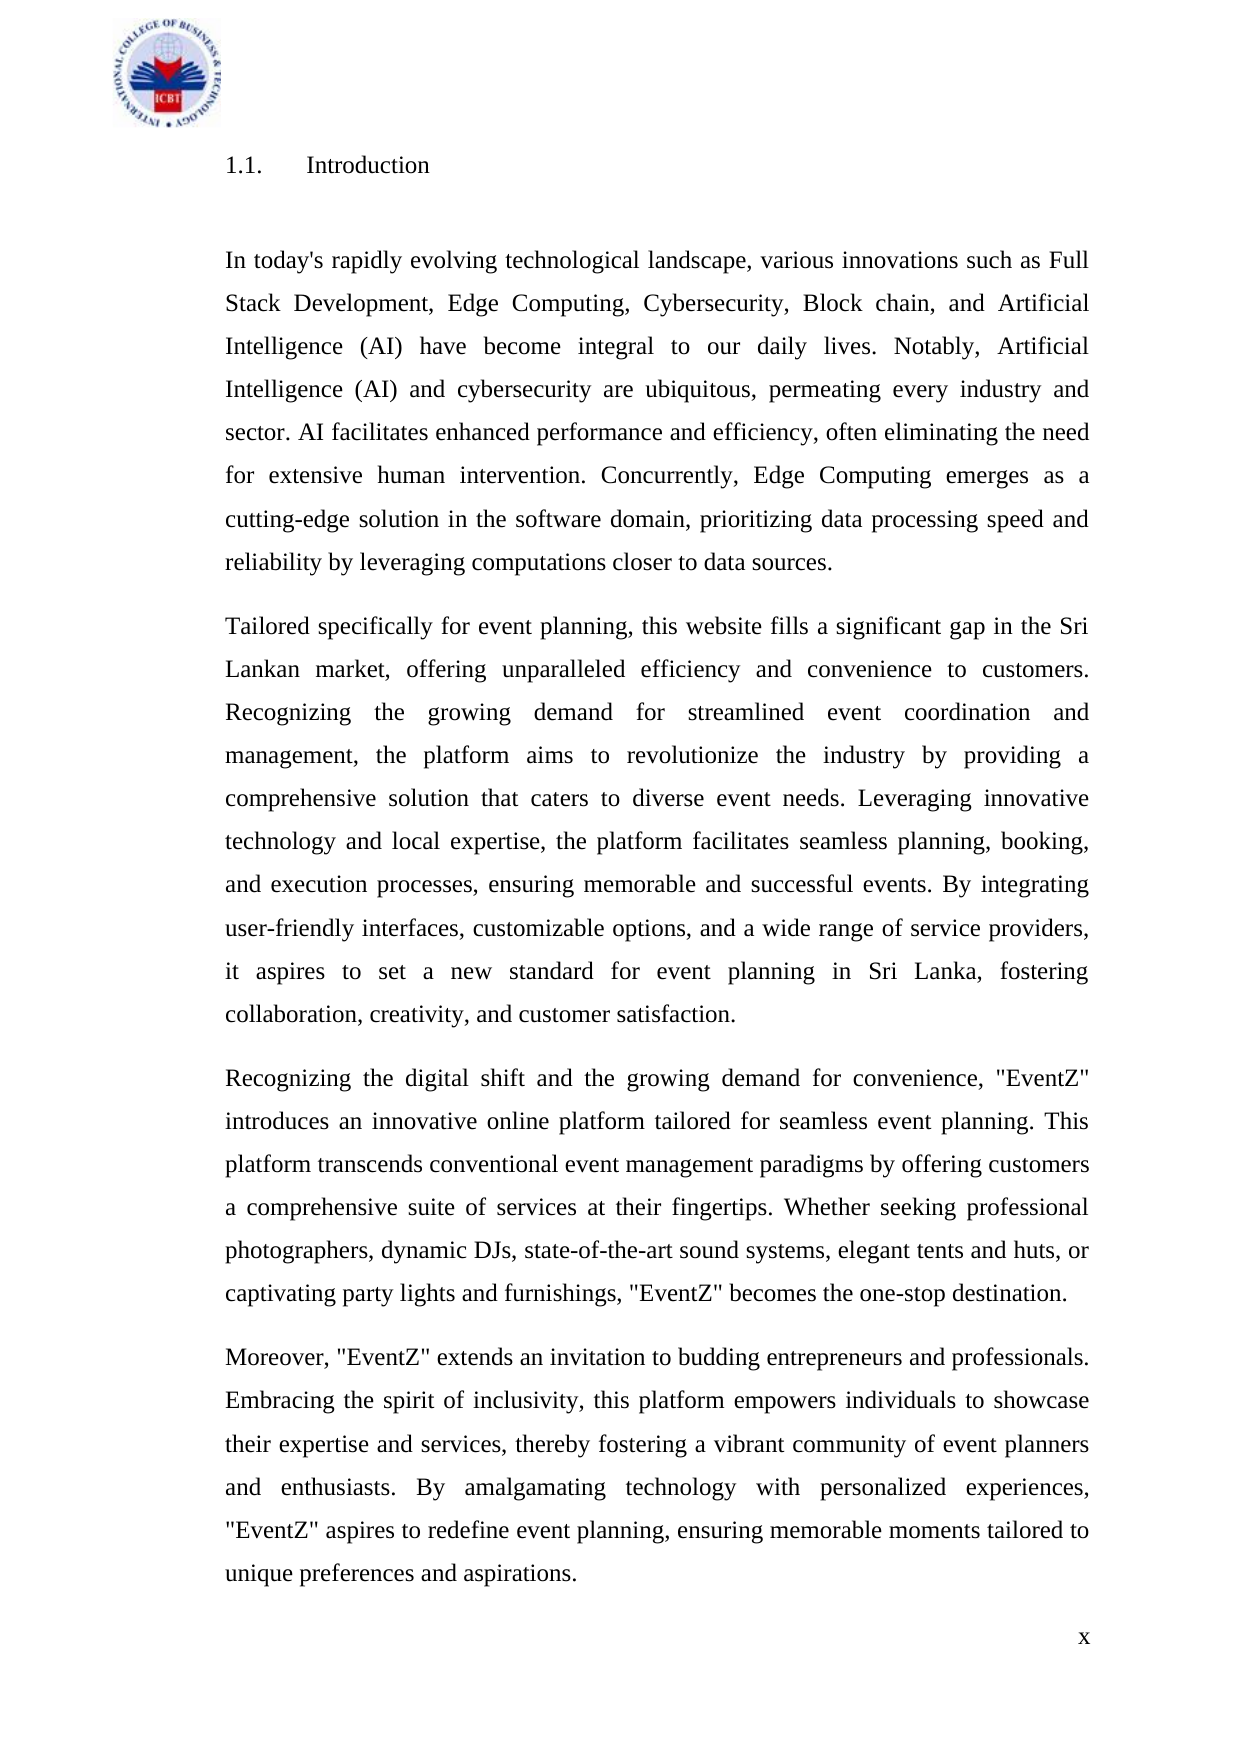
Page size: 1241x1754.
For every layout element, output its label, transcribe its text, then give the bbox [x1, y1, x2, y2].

text Tailored specifically for event planning, this website fills a significant gap in the Sri Lankan market, offering unparalleled efficiency and convenience to customers. Recognizing the growing demand for streamlined event coordination and management, the platform aims to revolutionize the industry by providing a comprehensive solution that caters to diverse event needs. Leveraging innovative technology and local expertise, the platform facilitates seamless planning, booking, and execution processes, ensuring memorable and successful events. By integrating user-friendly interfaces, customizable options, and a wide range of service providers, it aspires to set a new standard for event planning in Sri Lanka, fostering collaboration, creativity, and customer satisfaction. [225, 611, 1090, 1028]
text Moreover, "EventZ" extends an invitation to budding entrepreneurs and professionals. Embracing the spirit of inclusivity, this platform empowers individuals to showcase their expertise and services, thereby fostering a vibrant community of event planners and enthusiasts. By amalgamating technology with personalized experiences, "EventZ" aspires to redefine event planning, ensuring memorable moments tailored to unique preferences and aspirations. [225, 1342, 1090, 1587]
text In today's rapidly evolving technological landscape, various innovations such as Full Stack Development, Edge Computing, Cybersecurity, Block chain, and Artificial Intelligence (AI) have become integral to our daily lives. Notably, Artificial Intelligence (AI) and cybersecurity are ubiquitous, permeating every industry and sector. AI facilitates enhanced performance and efficiency, often eliminating the need for extensive human intervention. Concurrently, Edge Computing emerges as a cutting-edge solution in the software domain, prioritizing data processing speed and reliability by leveraging computations closer to data sources. [225, 245, 1090, 576]
subtitle Introduction [225, 150, 1090, 179]
picture [112, 18, 221, 128]
text Recognizing the digital shift and the growing demand for convenience, "EventZ" introduces an innovative online platform tailored for seamless event planning. This platform transcends conventional event management paradigms by offering customers a comprehensive suite of services at their fingertips. Whether seeking professional photographers, dynamic DJs, state-of-the-art sound systems, elegant tents and huts, or captivating party lights and furnishings, "EventZ" becomes the one-stop destination. [225, 1063, 1090, 1307]
